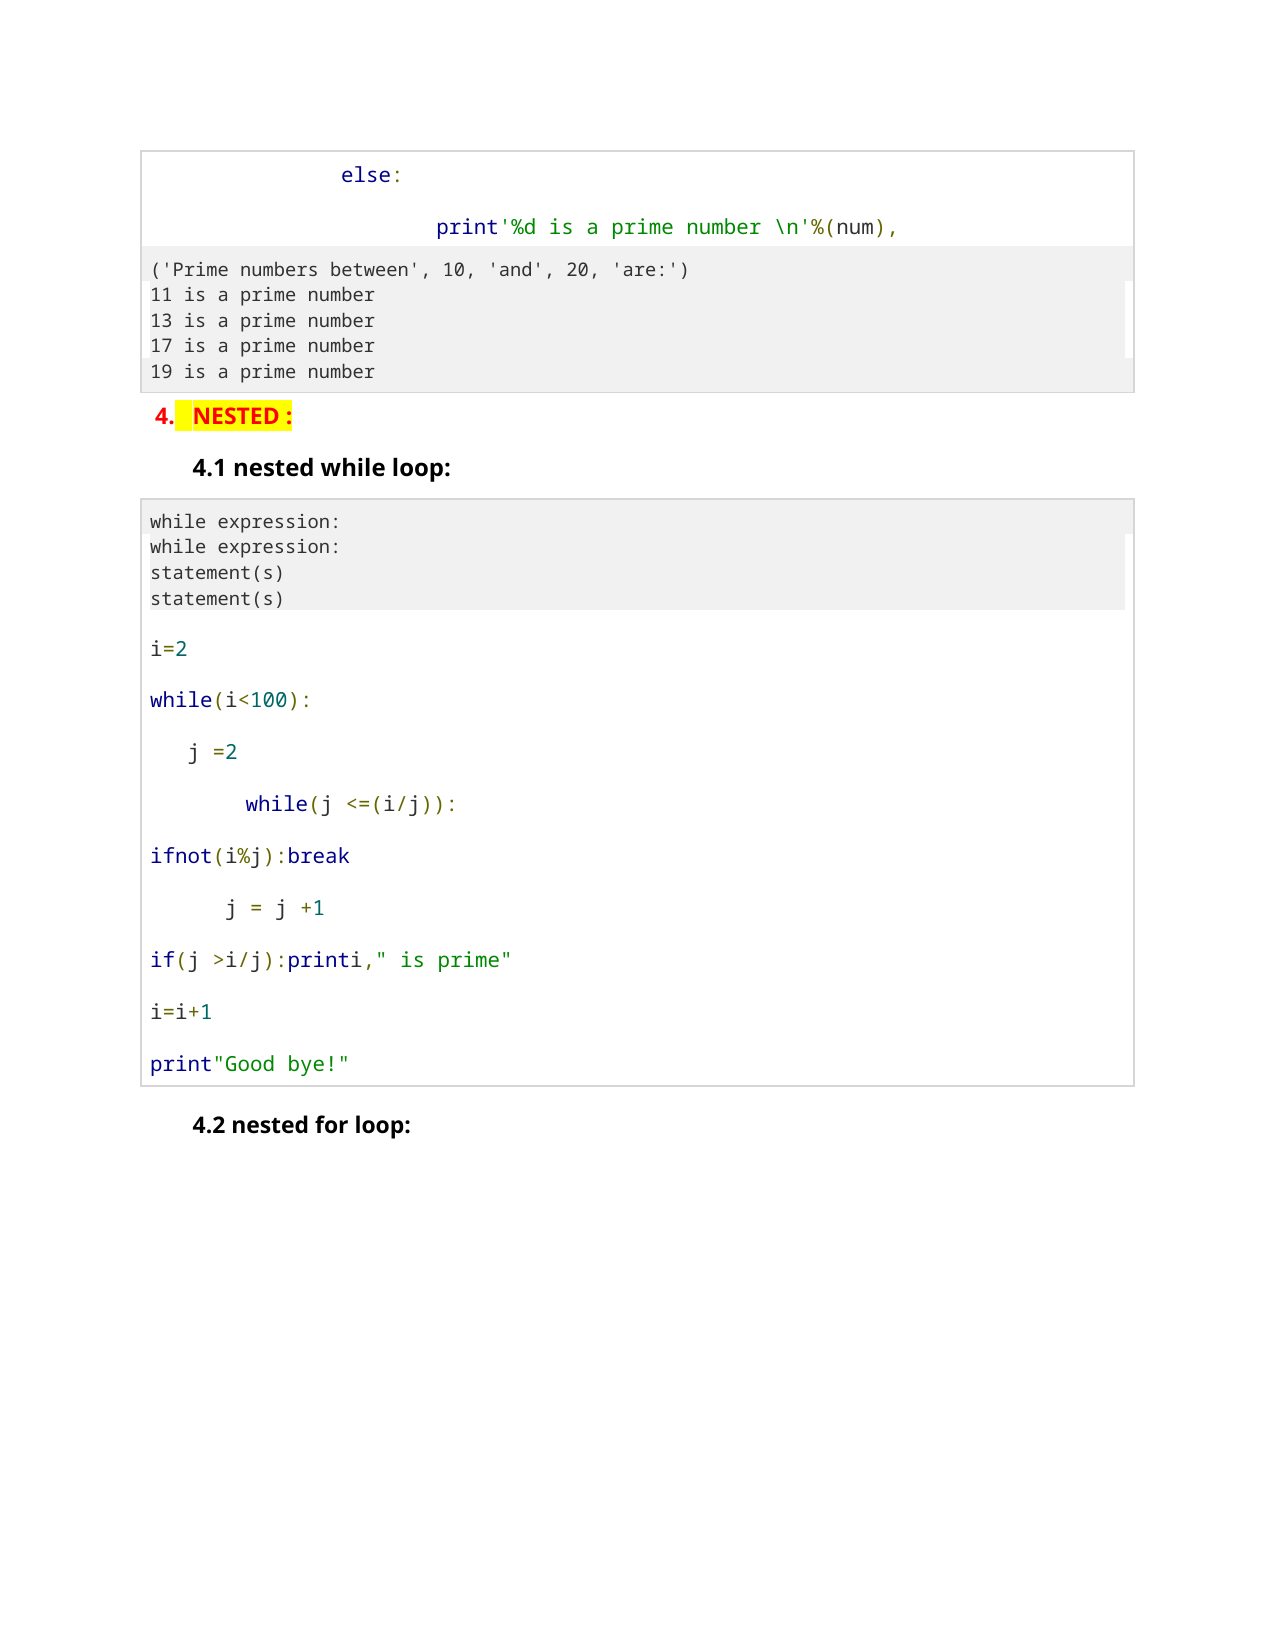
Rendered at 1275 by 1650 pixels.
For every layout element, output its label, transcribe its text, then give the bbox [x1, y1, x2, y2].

text ('Prime numbers between', 10, 'and', 20, 'are:') [142, 246, 1133, 281]
text else: [142, 152, 1133, 188]
text while expression: [142, 500, 1133, 534]
text 13 is a prime number [150, 307, 1125, 332]
text while(i<100): [142, 676, 1133, 714]
text 11 is a prime number [150, 281, 1125, 307]
text 17 is a prime number [150, 332, 1125, 348]
text j =2 [142, 728, 1133, 766]
text statement(s) [150, 585, 1125, 610]
text i=2 [142, 624, 1133, 662]
text 4.2 nested for loop: [192, 1103, 1120, 1140]
text if(j >i/j):printi," is prime" [142, 935, 1133, 973]
list NESTED : [155, 393, 1120, 431]
text ifnot(i%j):break [142, 831, 1133, 870]
text 4.1 nested while loop: [192, 446, 1120, 483]
text i=i+1 [142, 987, 1133, 1025]
text j = j +1 [142, 883, 1133, 922]
text print'%d is a prime number \n'%(num), [142, 202, 1133, 240]
text 19 is a prime number [142, 348, 1133, 392]
text statement(s) [150, 559, 1125, 585]
text while(j <=(i/j)): [142, 779, 1133, 818]
text while expression: [150, 534, 1125, 559]
text print"Good bye!" [142, 1039, 1133, 1085]
